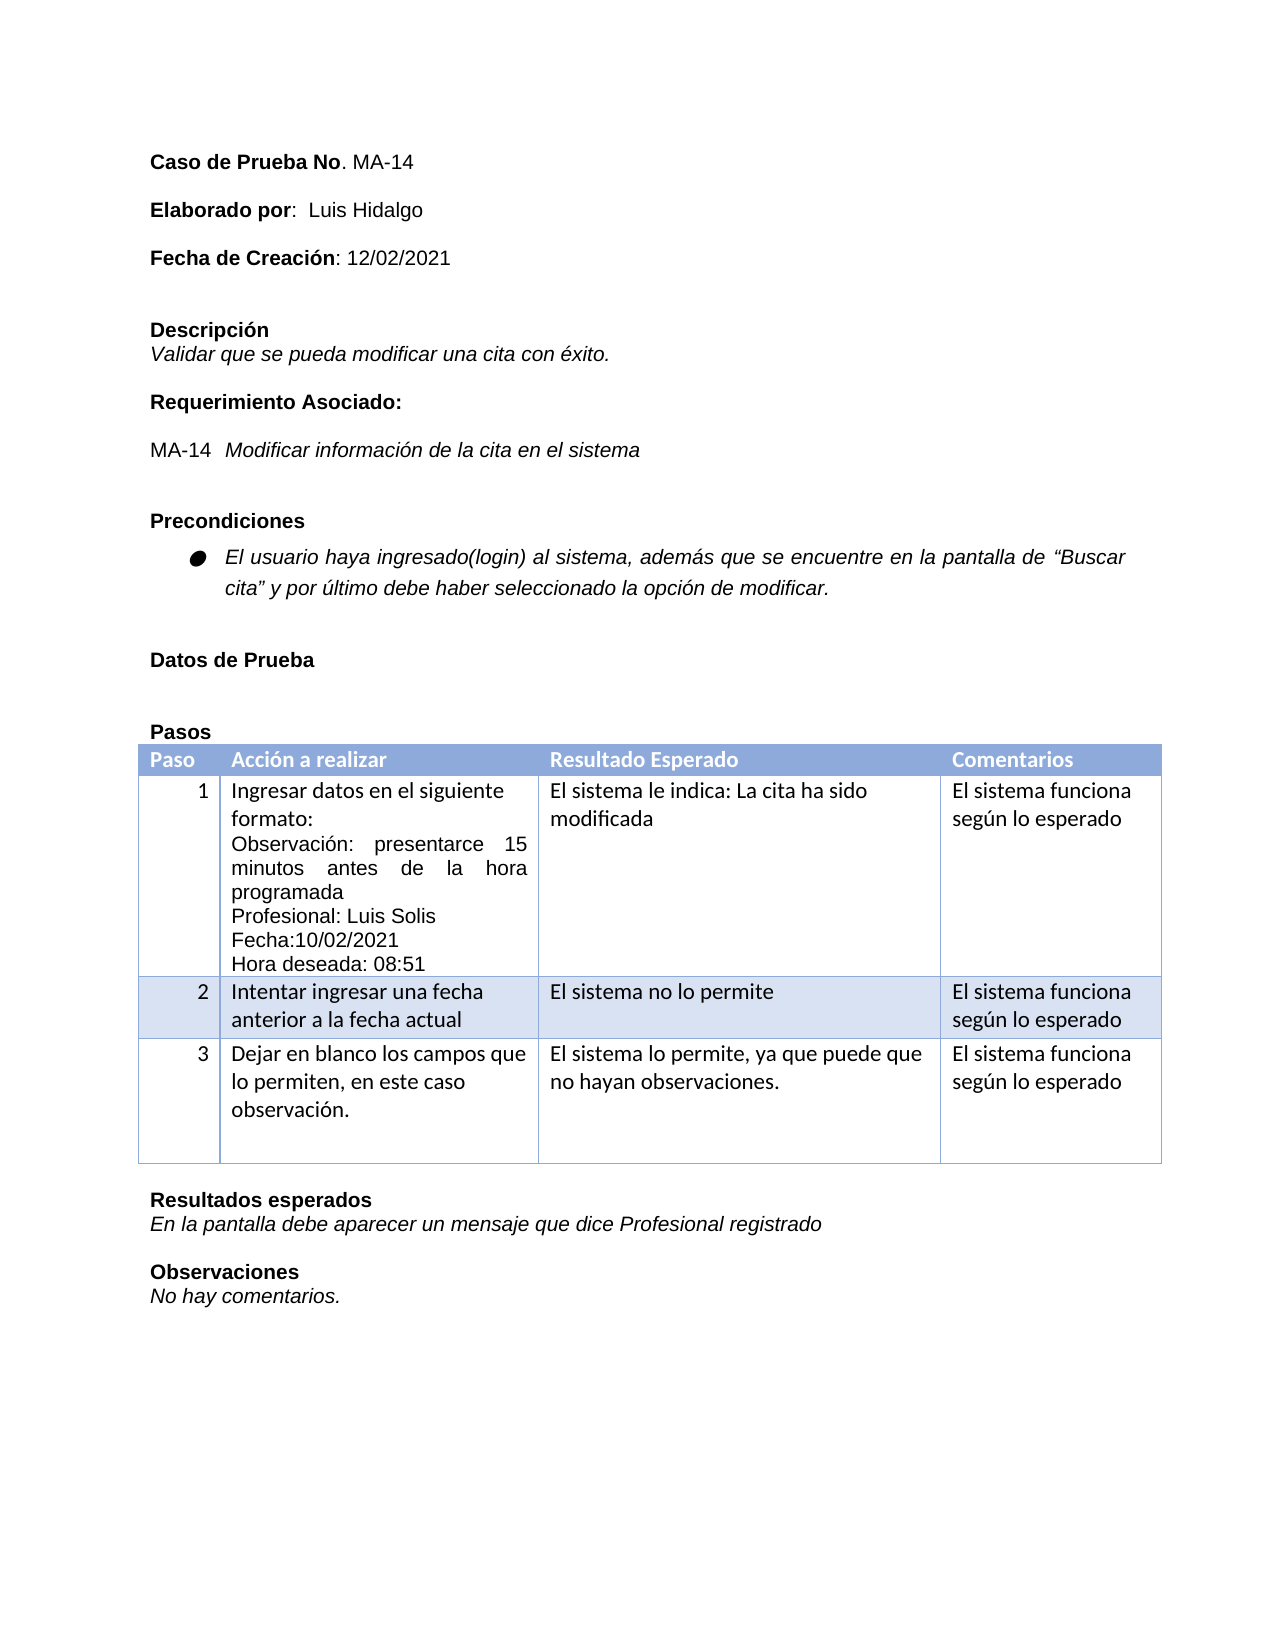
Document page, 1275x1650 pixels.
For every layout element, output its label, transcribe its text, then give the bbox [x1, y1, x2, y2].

text Datos de Prueba [150, 648, 1125, 672]
table_cell Ingresar datos en el siguiente formato: Observación: presentarce 15 minutos antes de la hora programada Profesional: Luis Solis Fecha:10/02/2021 Hora deseada: 08:51 [221, 776, 538, 976]
table_cell El sistema funciona según lo esperado [941, 776, 1161, 976]
text MA-14 Modificar información de la cita en el sistema [150, 437, 1125, 461]
text Resultados esperados [150, 1188, 1125, 1212]
table_header Acción a realizar [221, 745, 538, 775]
list El usuario haya ingresado(login) al sistema, además que se encuentre en la pantalla de “Buscar cita” y por último debe haber seleccionado la opción de modificar. [187, 533, 1125, 600]
text Requerimiento Asociado: [150, 389, 1125, 413]
table_header Comentarios [941, 745, 1161, 775]
text Validar que se pueda modificar una cita con éxito. [150, 342, 1125, 366]
text Fecha de Creación: 12/02/2021 [150, 246, 1125, 270]
text Caso de Prueba No. MA-14 [150, 150, 1125, 174]
table_cell El sistema funciona según lo esperado [941, 1039, 1161, 1163]
text Elaborado por: Luis Hidalgo [150, 198, 1125, 222]
text Pasos [150, 720, 1125, 744]
table_cell El sistema no lo permite [539, 977, 940, 1038]
text Descripción [150, 318, 1125, 342]
table_cell Intentar ingresar una fecha anterior a la fecha actual [221, 977, 538, 1038]
text No hay comentarios. [150, 1284, 1125, 1308]
table_cell 1 [139, 776, 219, 976]
table_cell El sistema le indica: La cita ha sido modificada [539, 776, 940, 976]
table_header Resultado Esperado [539, 745, 940, 775]
table_cell 3 [139, 1039, 219, 1163]
table_cell El sistema lo permite, ya que puede que no hayan observaciones. [539, 1039, 940, 1163]
table_header Paso [139, 745, 219, 775]
table_cell 2 [139, 977, 219, 1038]
text En la pantalla debe aparecer un mensaje que dice Profesional registrado [150, 1212, 1125, 1236]
text Precondiciones [150, 509, 1125, 533]
table_cell El sistema funciona según lo esperado [941, 977, 1161, 1038]
table_cell Dejar en blanco los campos que lo permiten, en este caso observación. [221, 1039, 538, 1163]
text Observaciones [150, 1260, 1125, 1284]
